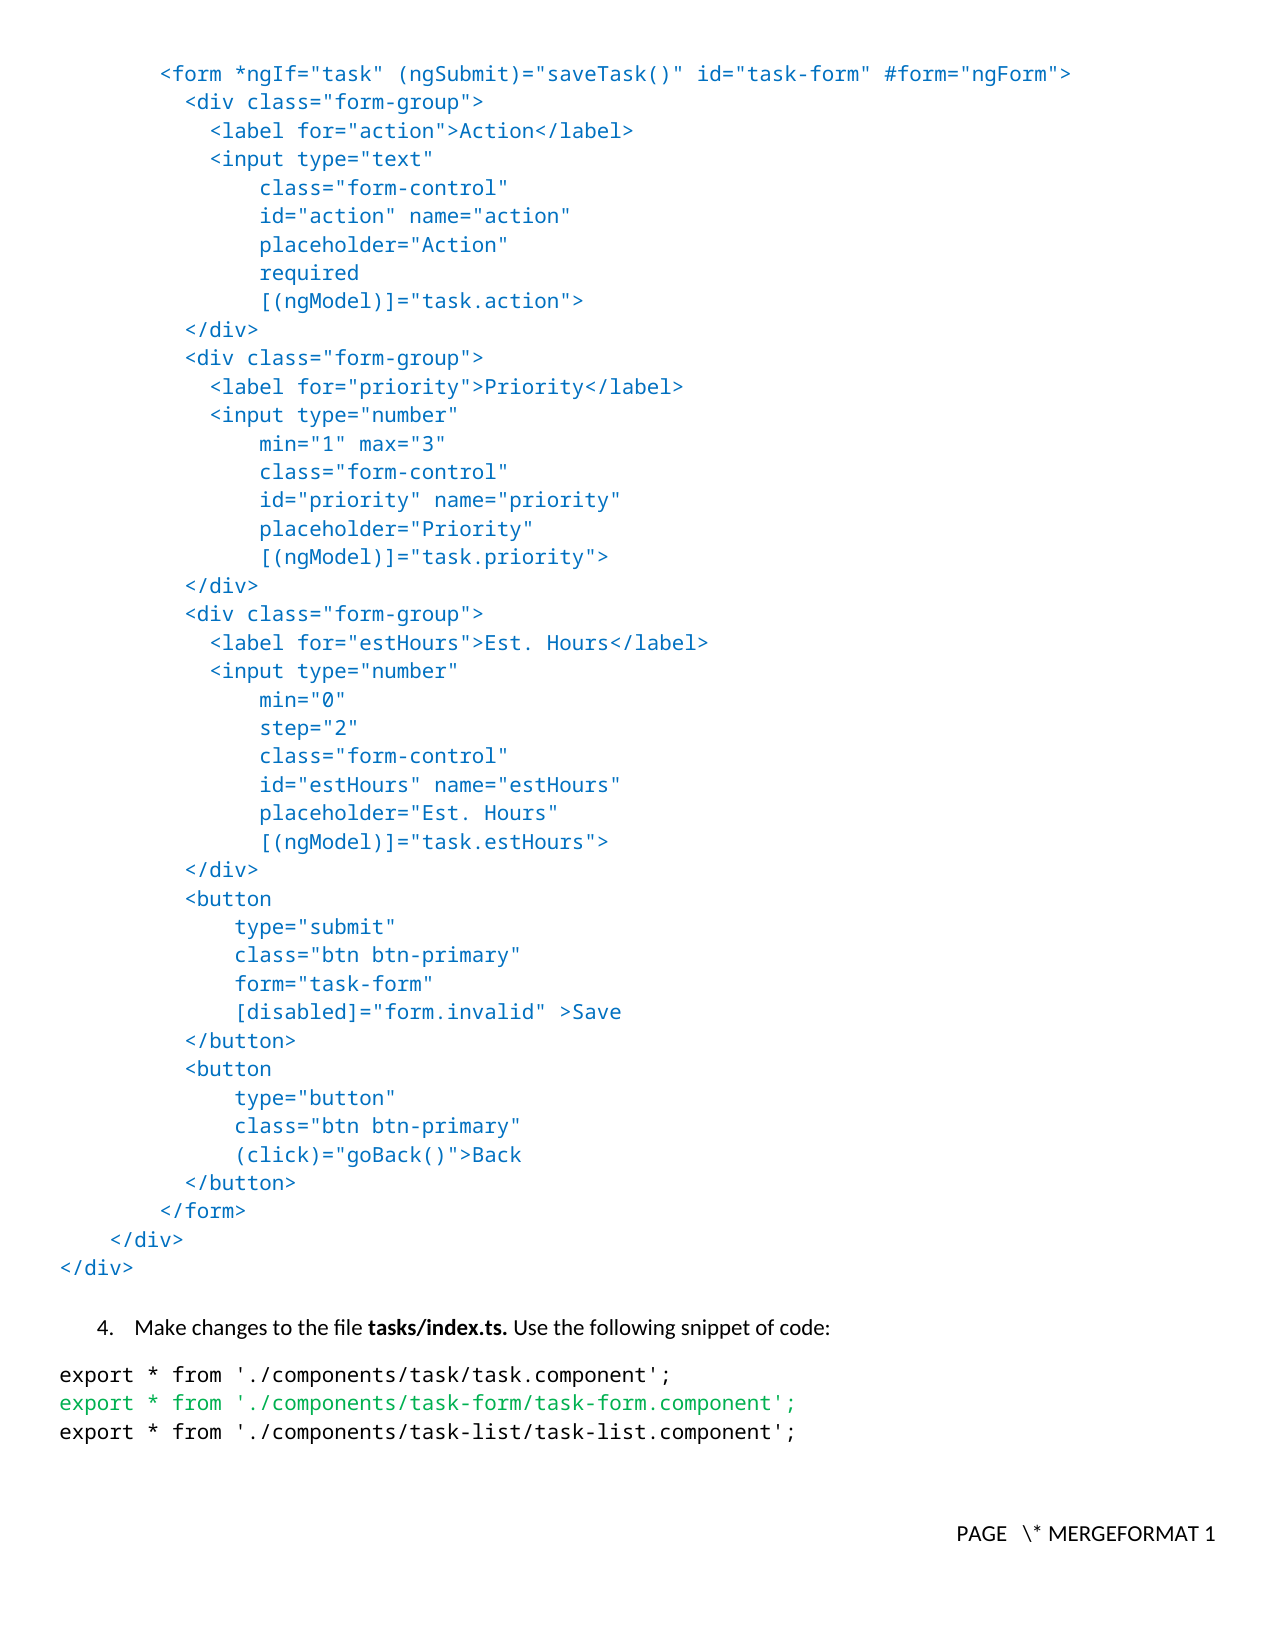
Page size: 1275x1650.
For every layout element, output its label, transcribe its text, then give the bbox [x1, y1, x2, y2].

text placeholder="Action" [59, 230, 1216, 258]
text <div class="form-group"> [59, 343, 1216, 372]
text class="form-control" [59, 173, 1216, 201]
text step="2" [59, 713, 1216, 742]
text placeholder="Est. Hours" [59, 798, 1216, 827]
text <button [59, 1054, 1216, 1083]
text <input type="number" [59, 656, 1216, 685]
text </div> [59, 855, 1216, 884]
text </div> [59, 1253, 1216, 1282]
text type="button" [59, 1083, 1216, 1111]
text id="action" name="action" [59, 201, 1216, 230]
text min="0" [59, 685, 1216, 713]
text class="form-control" [59, 742, 1216, 770]
text class="form-control" [59, 457, 1216, 486]
text [disabled]="form.invalid" >Save [59, 997, 1216, 1026]
text <div class="form-group"> [59, 87, 1216, 116]
text type="submit" [59, 912, 1216, 941]
text </button> [59, 1168, 1216, 1197]
text id="estHours" name="estHours" [59, 770, 1216, 798]
text <input type="number" [59, 400, 1216, 429]
text export * from './components/task-form/task-form.component'; [59, 1388, 1216, 1417]
text </form> [59, 1197, 1216, 1225]
text <button [59, 884, 1216, 912]
text </div> [59, 315, 1216, 343]
text [(ngModel)]="task.priority"> [59, 542, 1216, 571]
text export * from './components/task-list/task-list.component'; [59, 1417, 1216, 1445]
text id="priority" name="priority" [59, 486, 1216, 514]
text placeholder="Priority" [59, 514, 1216, 542]
text <form *ngIf="task" (ngSubmit)="saveTask()" id="task-form" #form="ngForm"> [59, 59, 1216, 87]
text [(ngModel)]="task.estHours"> [59, 827, 1216, 855]
text form="task-form" [59, 969, 1216, 997]
text [(ngModel)]="task.action"> [59, 287, 1216, 315]
text class="btn btn-primary" [59, 1111, 1216, 1140]
text <label for="priority">Priority</label> [59, 372, 1216, 400]
text <input type="text" [59, 144, 1216, 173]
text min="1" max="3" [59, 429, 1216, 457]
text export * from './components/task/task.component'; [59, 1360, 1216, 1388]
text <div class="form-group"> [59, 599, 1216, 628]
text </div> [59, 1225, 1216, 1253]
text </button> [59, 1026, 1216, 1054]
text (click)="goBack()">Back [59, 1140, 1216, 1168]
text required [59, 258, 1216, 287]
text </div> [59, 571, 1216, 599]
text <label for="estHours">Est. Hours</label> [59, 628, 1216, 656]
list Make changes to the file tasks/index.ts. Use the following snippet of code: [97, 1313, 1216, 1341]
text <label for="action">Action</label> [59, 116, 1216, 144]
text class="btn btn-primary" [59, 941, 1216, 969]
